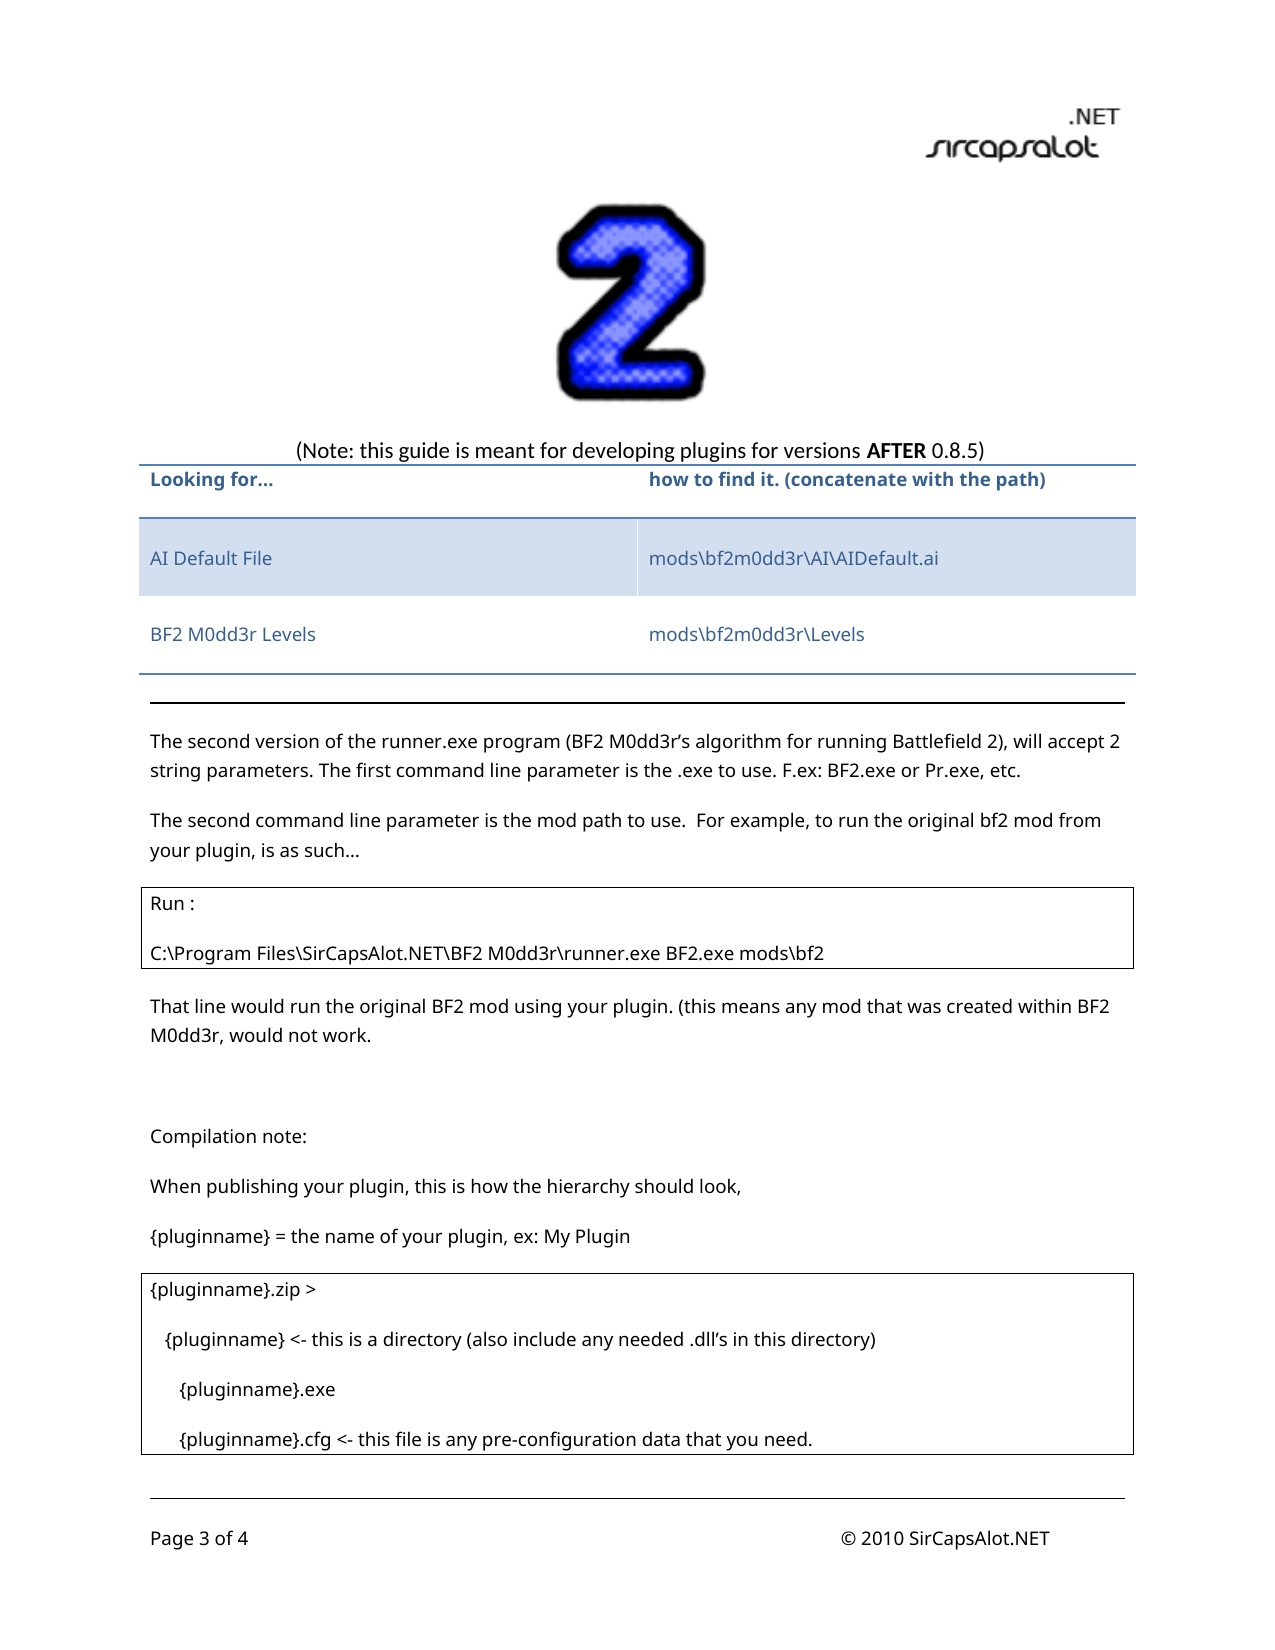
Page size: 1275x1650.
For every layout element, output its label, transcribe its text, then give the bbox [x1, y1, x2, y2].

text {pluginname}.exe [142, 1373, 1133, 1402]
picture [523, 182, 752, 436]
picture [915, 75, 1125, 183]
text When publishing your plugin, this is how the hierarchy should look, [150, 1173, 1125, 1198]
table_cell AI Default File [139, 519, 637, 596]
table_header how to find it. (concatenate with the path) [638, 466, 1136, 517]
table_header Looking for… [139, 466, 637, 517]
table_cell mods\bf2m0dd3r\Levels [638, 596, 1136, 672]
text {pluginname}.cfg <- this file is any pre-configuration data that you need. [142, 1423, 1133, 1454]
text C:\Program Files\SirCapsAlot.NET\BF2 M0dd3r\runner.exe BF2.exe mods\bf2 [142, 937, 1133, 968]
text Run : [142, 888, 1133, 916]
table_cell mods\bf2m0dd3r\AI\AIDefault.ai [638, 519, 1136, 596]
text Compilation note: [150, 1123, 1125, 1148]
text {pluginname}.zip > [142, 1274, 1133, 1302]
text {pluginname} <- this is a directory (also include any needed .dll’s in this directory) [142, 1323, 1133, 1352]
text The second command line parameter is the mod path to use. For example, to run the original bf2 mod from your plugin, is as such… [150, 808, 1125, 862]
text The second version of the runner.exe program (BF2 M0dd3r’s algorithm for running Battlefield 2), will accept 2 string parameters. The first command line parameter is the .exe to use. F.ex: BF2.exe or Pr.exe, etc. [150, 728, 1125, 783]
text {pluginname} = the name of your plugin, ex: My Plugin [150, 1223, 1125, 1249]
text That line would run the original BF2 mod using your plugin. (this means any mod that was created within BF2 M0dd3r, would not work. [150, 993, 1125, 1048]
table_cell BF2 M0dd3r Levels [139, 596, 637, 672]
